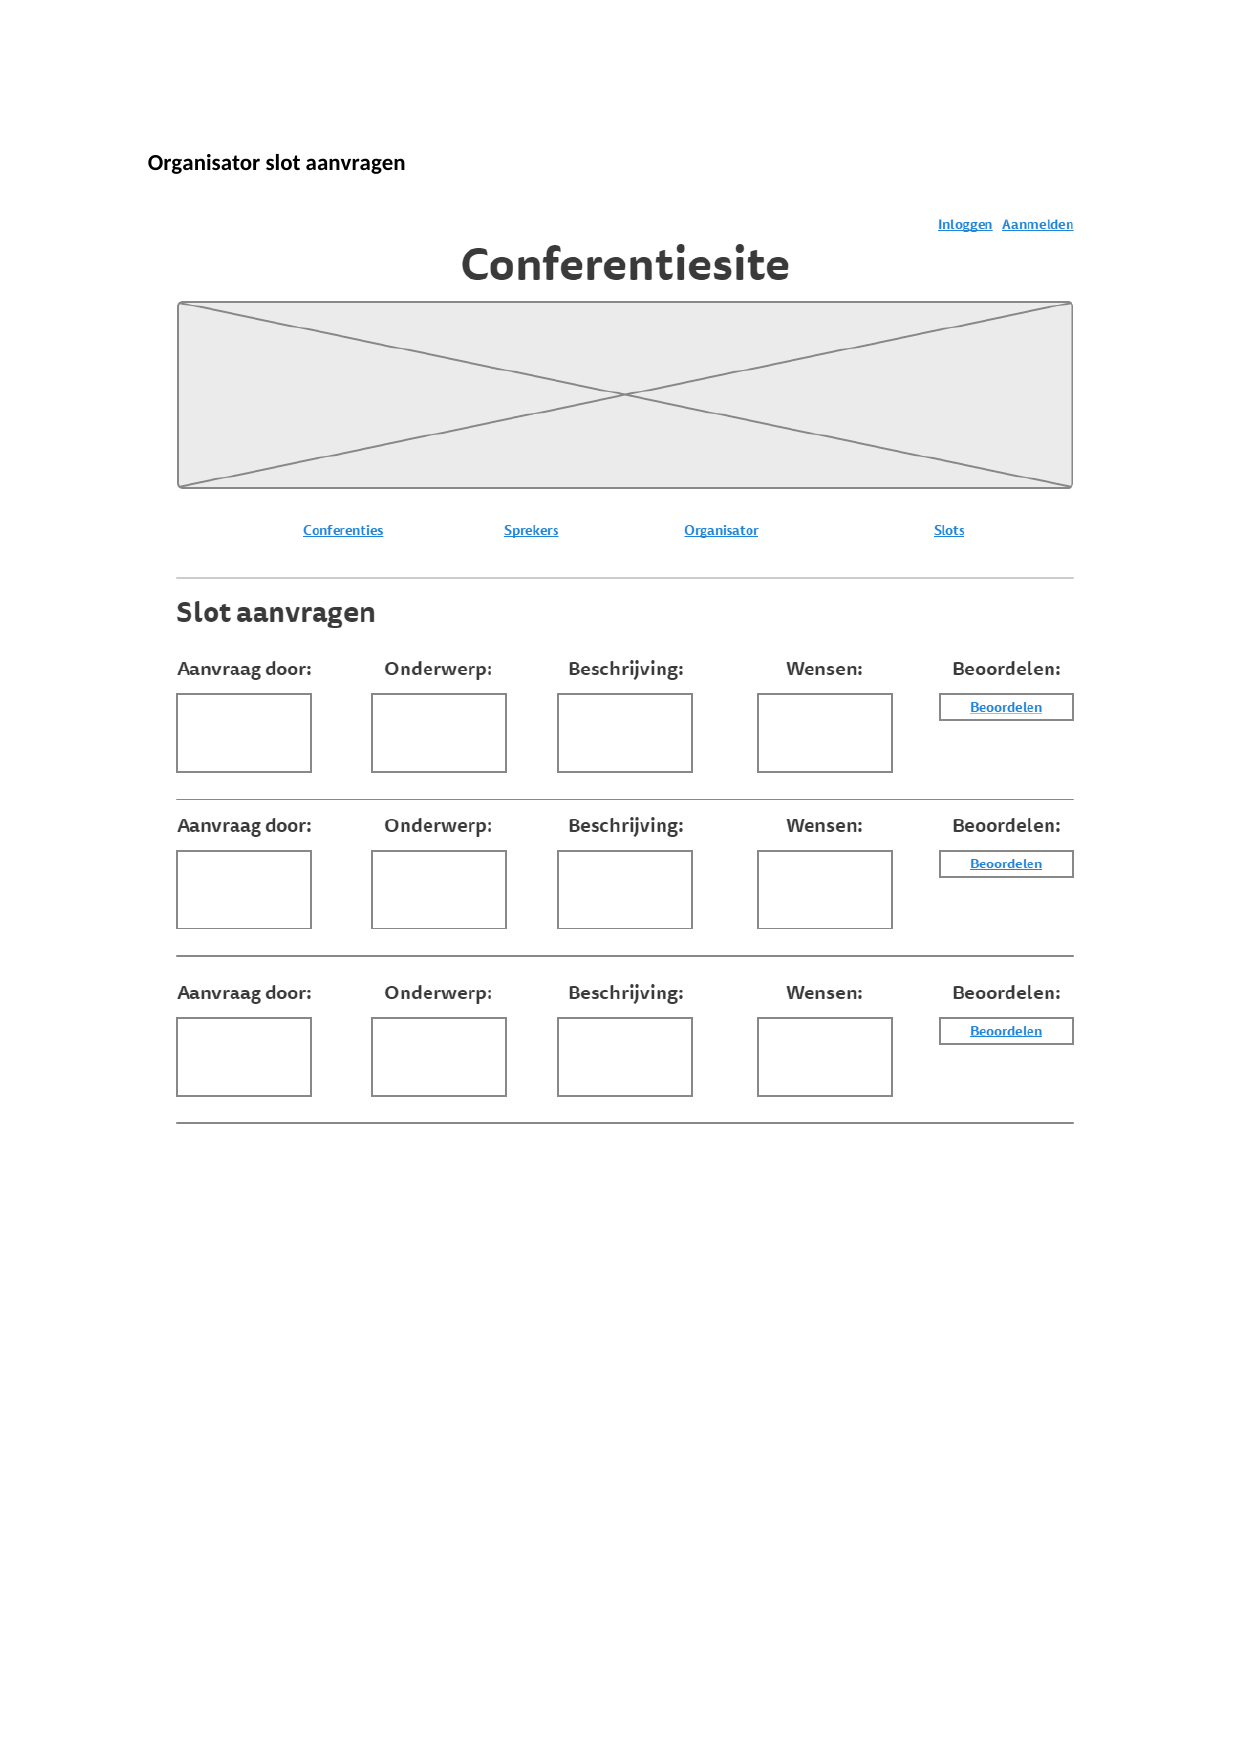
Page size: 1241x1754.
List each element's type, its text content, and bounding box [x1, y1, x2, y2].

picture [147, 177, 1093, 1143]
text Organisator slot aanvragen [148, 148, 1093, 177]
